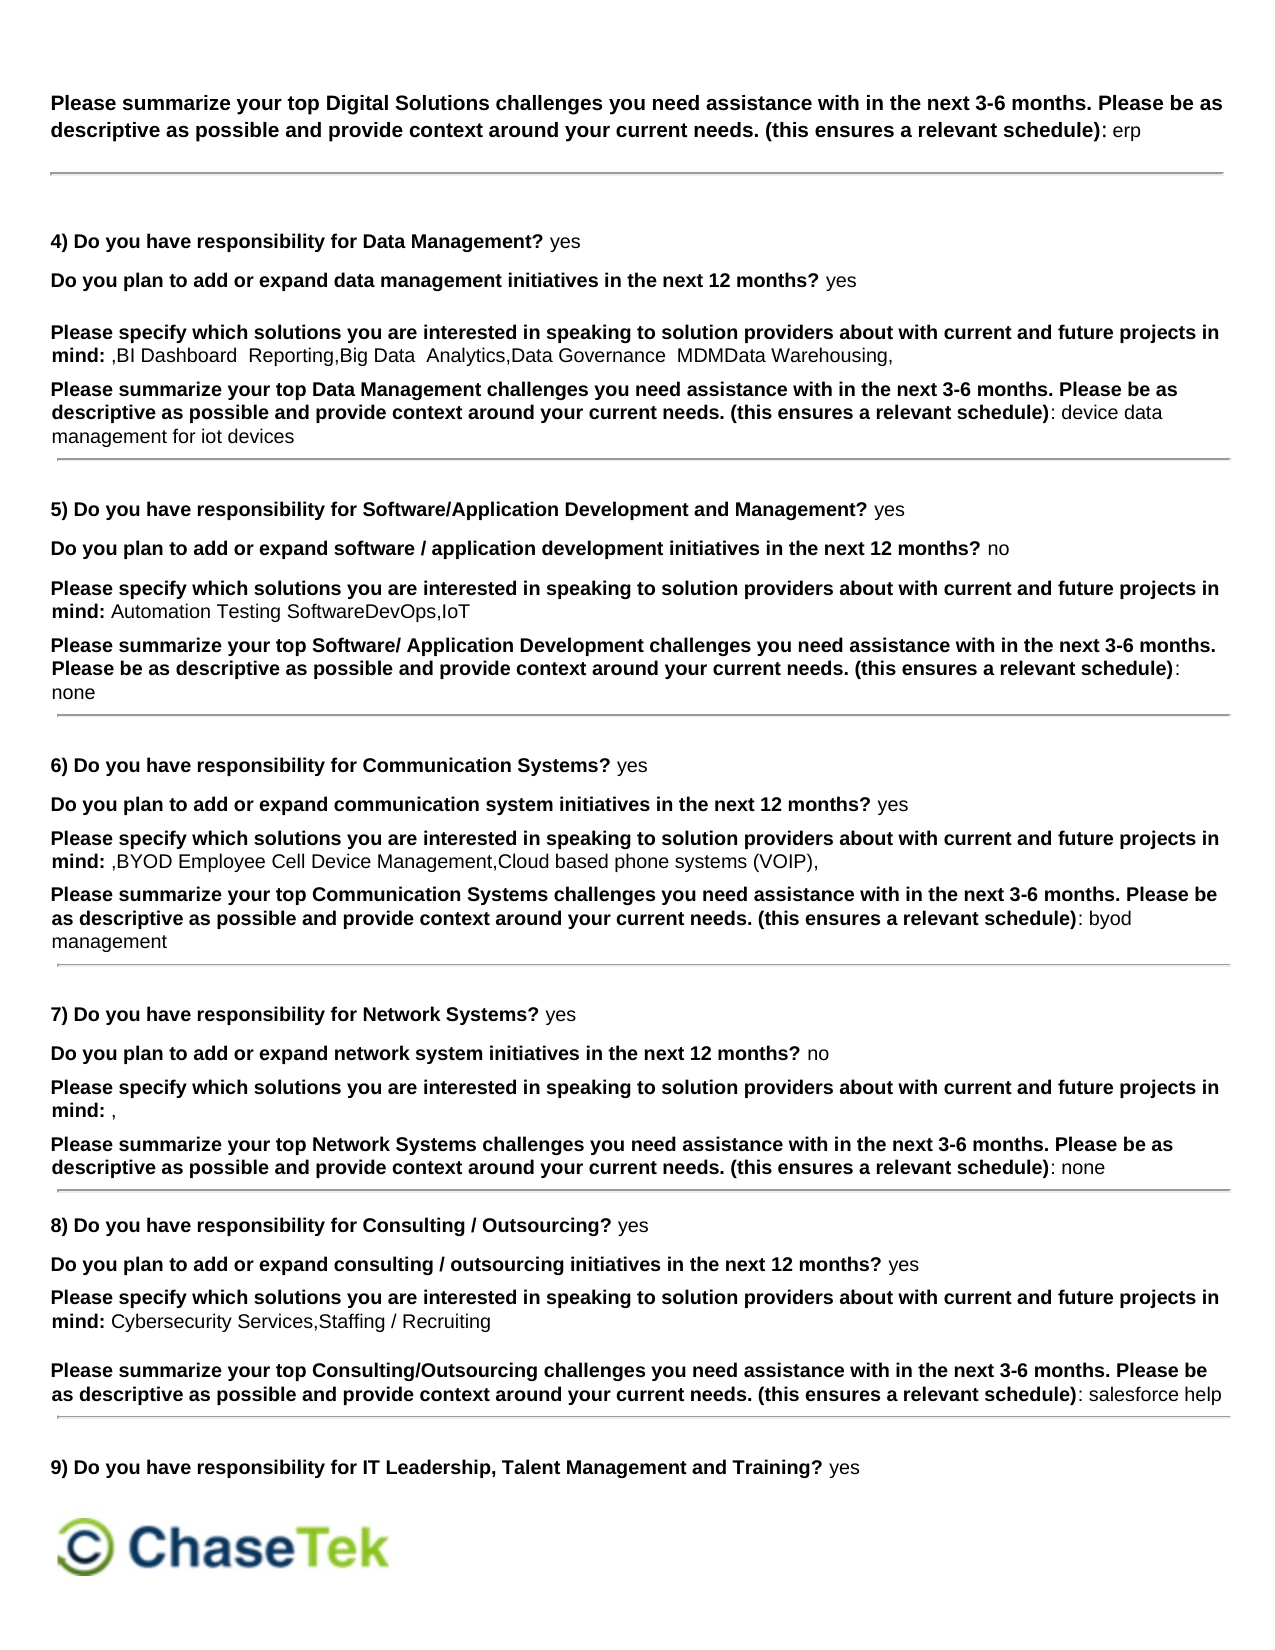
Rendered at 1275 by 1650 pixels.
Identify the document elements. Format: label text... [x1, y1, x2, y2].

text Please specify which solutions you are interested in speaking to solution providers about with current and future projects in mind: Automation Testing SoftwareDevOps,IoT [50, 577, 1222, 623]
text Please specify which solutions you are interested in speaking to solution providers about with current and future projects in mind: ,BI Dashboard Reporting,Big Data Analytics,Data Governance MDMData Warehousing, [50, 321, 1222, 367]
text Please summarize your top Communication Systems challenges you need assistance with in the next 3-6 months. Please be as descriptive as possible and provide context around your current needs. (this ensures a relevant schedule): byod management [50, 883, 1222, 953]
text 4) Do you have responsibility for Data Management? yes [50, 230, 1222, 253]
text Please summarize your top Consulting/Outsourcing challenges you need assistance with in the next 3-6 months. Please be as descriptive as possible and provide context around your current needs. (this ensures a relevant schedule): salesforce help [50, 1359, 1222, 1405]
text Please summarize your top Network Systems challenges you need assistance with in the next 3-6 months. Please be as descriptive as possible and provide context around your current needs. (this ensures a relevant schedule): none [50, 1132, 1222, 1179]
text Please specify which solutions you are interested in speaking to solution providers about with current and future projects in mind: Cybersecurity Services,Staffing / Recruiting [50, 1286, 1222, 1332]
text Do you plan to add or expand consulting / outsourcing initiatives in the next 12 months? yes [50, 1253, 1222, 1276]
text Please summarize your top Data Management challenges you need assistance with in the next 3-6 months. Please be as descriptive as possible and provide context around your current needs. (this ensures a relevant schedule): device data management for iot devices [50, 378, 1222, 447]
text 6) Do you have responsibility for Communication Systems? yes [50, 754, 1222, 777]
text Do you plan to add or expand software / application development initiatives in the next 12 months? no [50, 537, 1222, 560]
text 9) Do you have responsibility for IT Leadership, Talent Management and Training? yes [50, 1456, 1222, 1478]
text Please summarize your top Digital Solutions challenges you need assistance with in the next 3-6 months. Please be as descriptive as possible and provide context around your current needs. (this ensures a relevant schedule): erp [50, 91, 1231, 143]
text Do you plan to add or expand network system initiatives in the next 12 months? no [50, 1042, 1222, 1065]
text Please specify which solutions you are interested in speaking to solution providers about with current and future projects in mind: , [50, 1076, 1222, 1122]
text 7) Do you have responsibility for Network Systems? yes [50, 1003, 1222, 1026]
picture [39, 1508, 395, 1582]
text Do you plan to add or expand communication system initiatives in the next 12 months? yes [50, 793, 1222, 816]
text Please specify which solutions you are interested in speaking to solution providers about with current and future projects in mind: ,BYOD Employee Cell Device Management,Cloud based phone systems (VOIP), [50, 826, 1222, 873]
text 8) Do you have responsibility for Consulting / Outsourcing? yes [50, 1214, 1222, 1237]
text Do you plan to add or expand data management initiatives in the next 12 months? yes [50, 269, 1222, 292]
text Please summarize your top Software/ Application Development challenges you need assistance with in the next 3-6 months. Please be as descriptive as possible and provide context around your current needs. (this ensures a relevant schedule): none [50, 633, 1222, 703]
text 5) Do you have responsibility for Software/Application Development and Management? yes [50, 498, 1222, 520]
